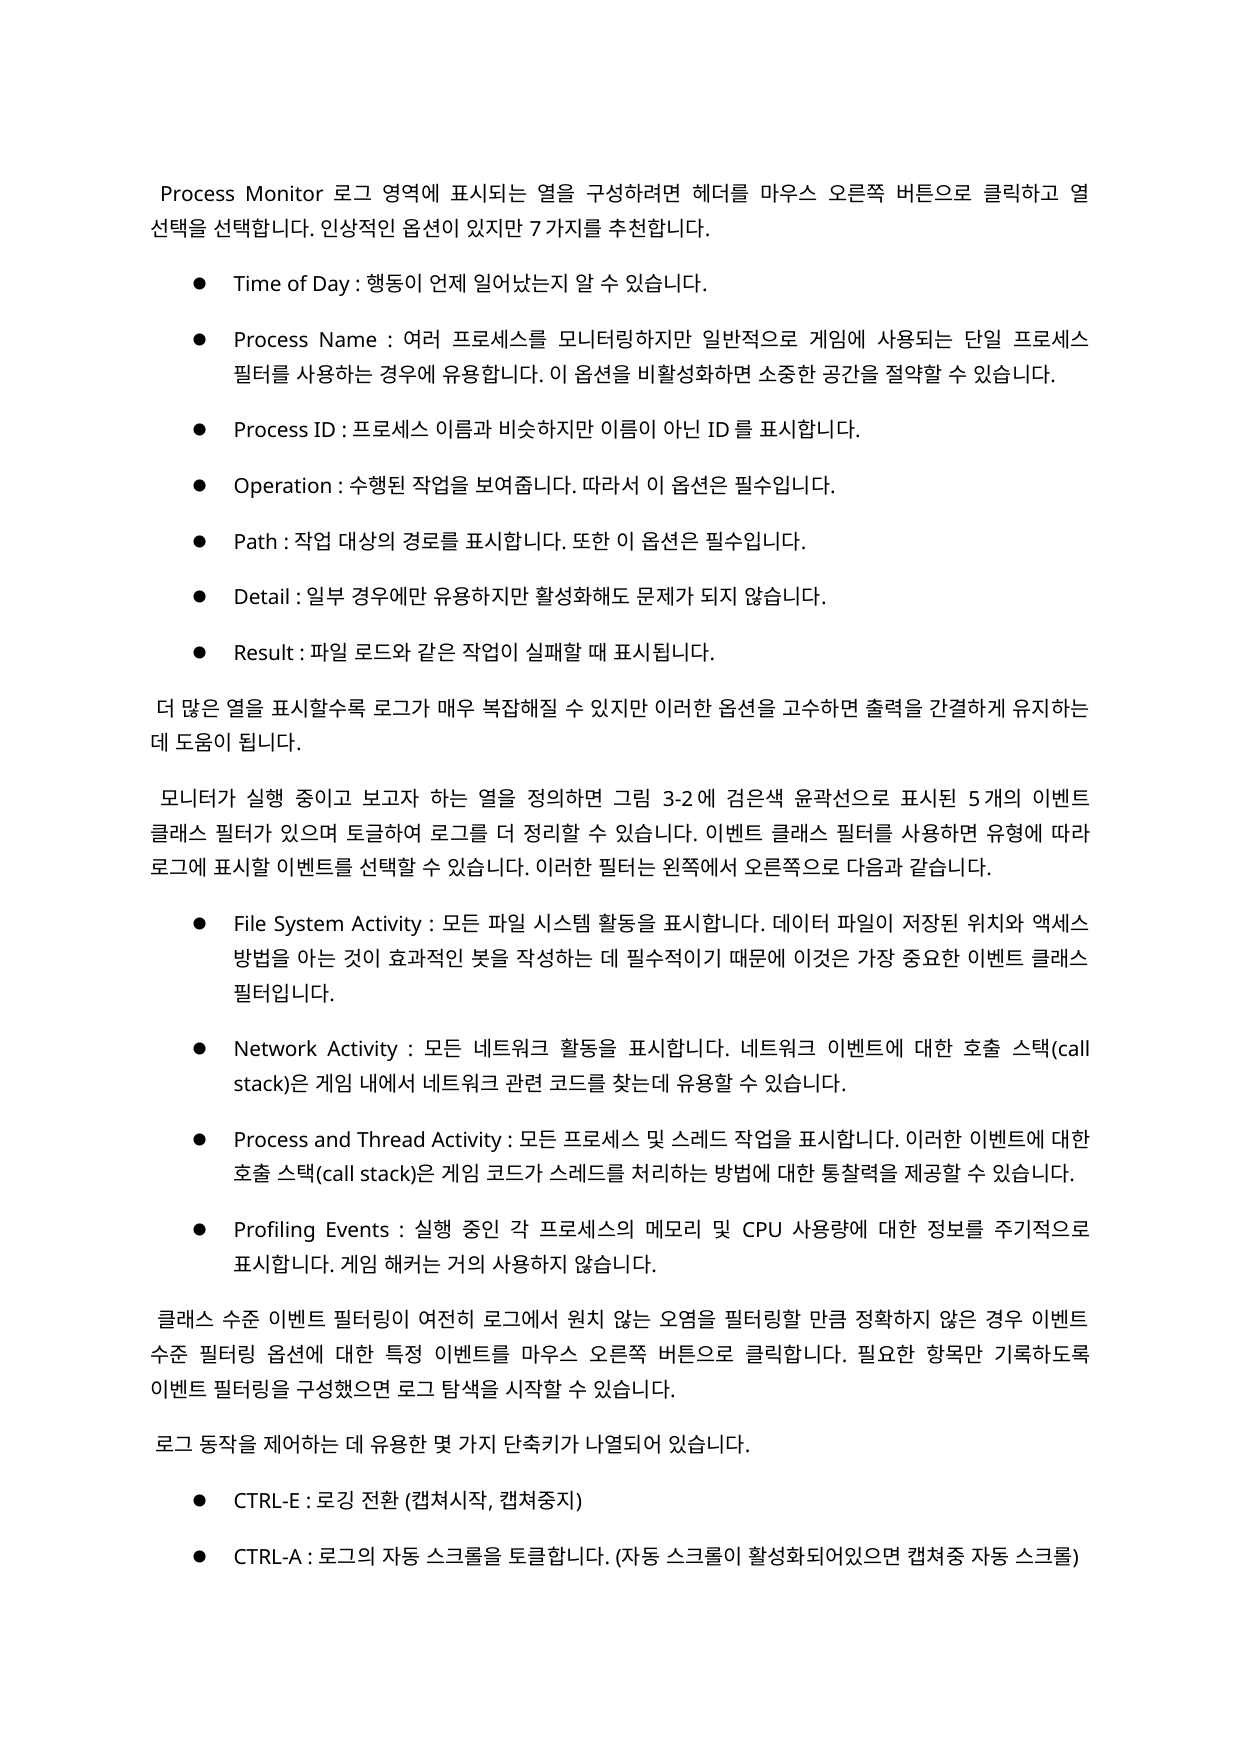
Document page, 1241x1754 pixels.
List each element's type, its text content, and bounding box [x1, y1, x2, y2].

text 클래스 수준 이벤트 필터링이 여전히 로그에서 원치 않는 오염을 필터링할 만큼 정확하지 않은 경우 이벤트 수준 필터링 옵션에 대한 특정 이벤트를 마우스 오른쪽 버튼으로 클릭합니다. 필요한 항목만 기록하도록 이벤트 필터링을 구성했으면 로그 탐색을 시작할 수 있습니다. [150, 1304, 1090, 1403]
list File System Activity : 모든 파일 시스템 활동을 표시합니다. 데이터 파일이 저장된 위치와 액세스 방법을 아는 것이 효과적인 봇을 작성하는 데 필수적이기 때문에 이것은 가장 중요한 이벤트 클래스 필터입니다. [192, 907, 1090, 1007]
list Time of Day : 행동이 언제 일어났는지 알 수 있습니다. [192, 268, 1090, 298]
text 로그 동작을 제어하는 데 유용한 몇 가지 단축키가 나열되어 있습니다. [150, 1429, 1090, 1459]
list Process and Thread Activity : 모든 프로세스 및 스레드 작업을 표시합니다. 이러한 이벤트에 대한 호출 스택(call stack)은 게임 코드가 스레드를 처리하는 방법에 대한 통찰력을 제공할 수 있습니다. [192, 1123, 1090, 1188]
text 더 많은 열을 표시할수록 로그가 매우 복잡해질 수 있지만 이러한 옵션을 고수하면 출력을 간결하게 유지하는 데 도움이 됩니다. [150, 692, 1090, 757]
list Path : 작업 대상의 경로를 표시합니다. 또한 이 옵션은 필수입니다. [192, 525, 1090, 555]
list Profiling Events : 실행 중인 각 프로세스의 메모리 및 CPU 사용량에 대한 정보를 주기적으로 표시합니다. 게임 해커는 거의 사용하지 않습니다. [192, 1213, 1090, 1278]
list CTRL-A : 로그의 자동 스크롤을 토클합니다. (자동 스크롤이 활성화되어있으면 캡쳐중 자동 스크롤) [192, 1540, 1090, 1570]
list Process Name : 여러 프로세스를 모니터링하지만 일반적으로 게임에 사용되는 단일 프로세스 필터를 사용하는 경우에 유용합니다. 이 옵션을 비활성화하면 소중한 공간을 절약할 수 있습니다. [192, 323, 1090, 388]
list Result : 파일 로드와 같은 작업이 실패할 때 표시됩니다. [192, 636, 1090, 666]
list Network Activity : 모든 네트워크 활동을 표시합니다. 네트워크 이벤트에 대한 호출 스택(call stack)은 게임 내에서 네트워크 관련 코드를 찾는데 유용할 수 있습니다. [192, 1032, 1090, 1097]
list CTRL-E : 로깅 전환 (캡쳐시작, 캡쳐중지) [192, 1484, 1090, 1515]
text Process Monitor 로그 영역에 표시되는 열을 구성하려면 헤더를 마우스 오른쪽 버튼으로 클릭하고 열 선택을 선택합니다. 인상적인 옵션이 있지만 7가지를 추천합니다. [150, 177, 1090, 242]
list Operation : 수행된 작업을 보여줍니다. 따라서 이 옵션은 필수입니다. [192, 469, 1090, 499]
list Detail : 일부 경우에만 유용하지만 활성화해도 문제가 되지 않습니다. [192, 581, 1090, 611]
list Process ID : 프로세스 이름과 비슷하지만 이름이 아닌 ID를 표시합니다. [192, 414, 1090, 444]
text 모니터가 실행 중이고 보고자 하는 열을 정의하면 그림 3-2에 검은색 윤곽선으로 표시된 5개의 이벤트 클래스 필터가 있으며 토글하여 로그를 더 정리할 수 있습니다. 이벤트 클래스 필터를 사용하면 유형에 따라 로그에 표시할 이벤트를 선택할 수 있습니다. 이러한 필터는 왼쪽에서 오른쪽으로 다음과 같습니다. [150, 782, 1090, 882]
